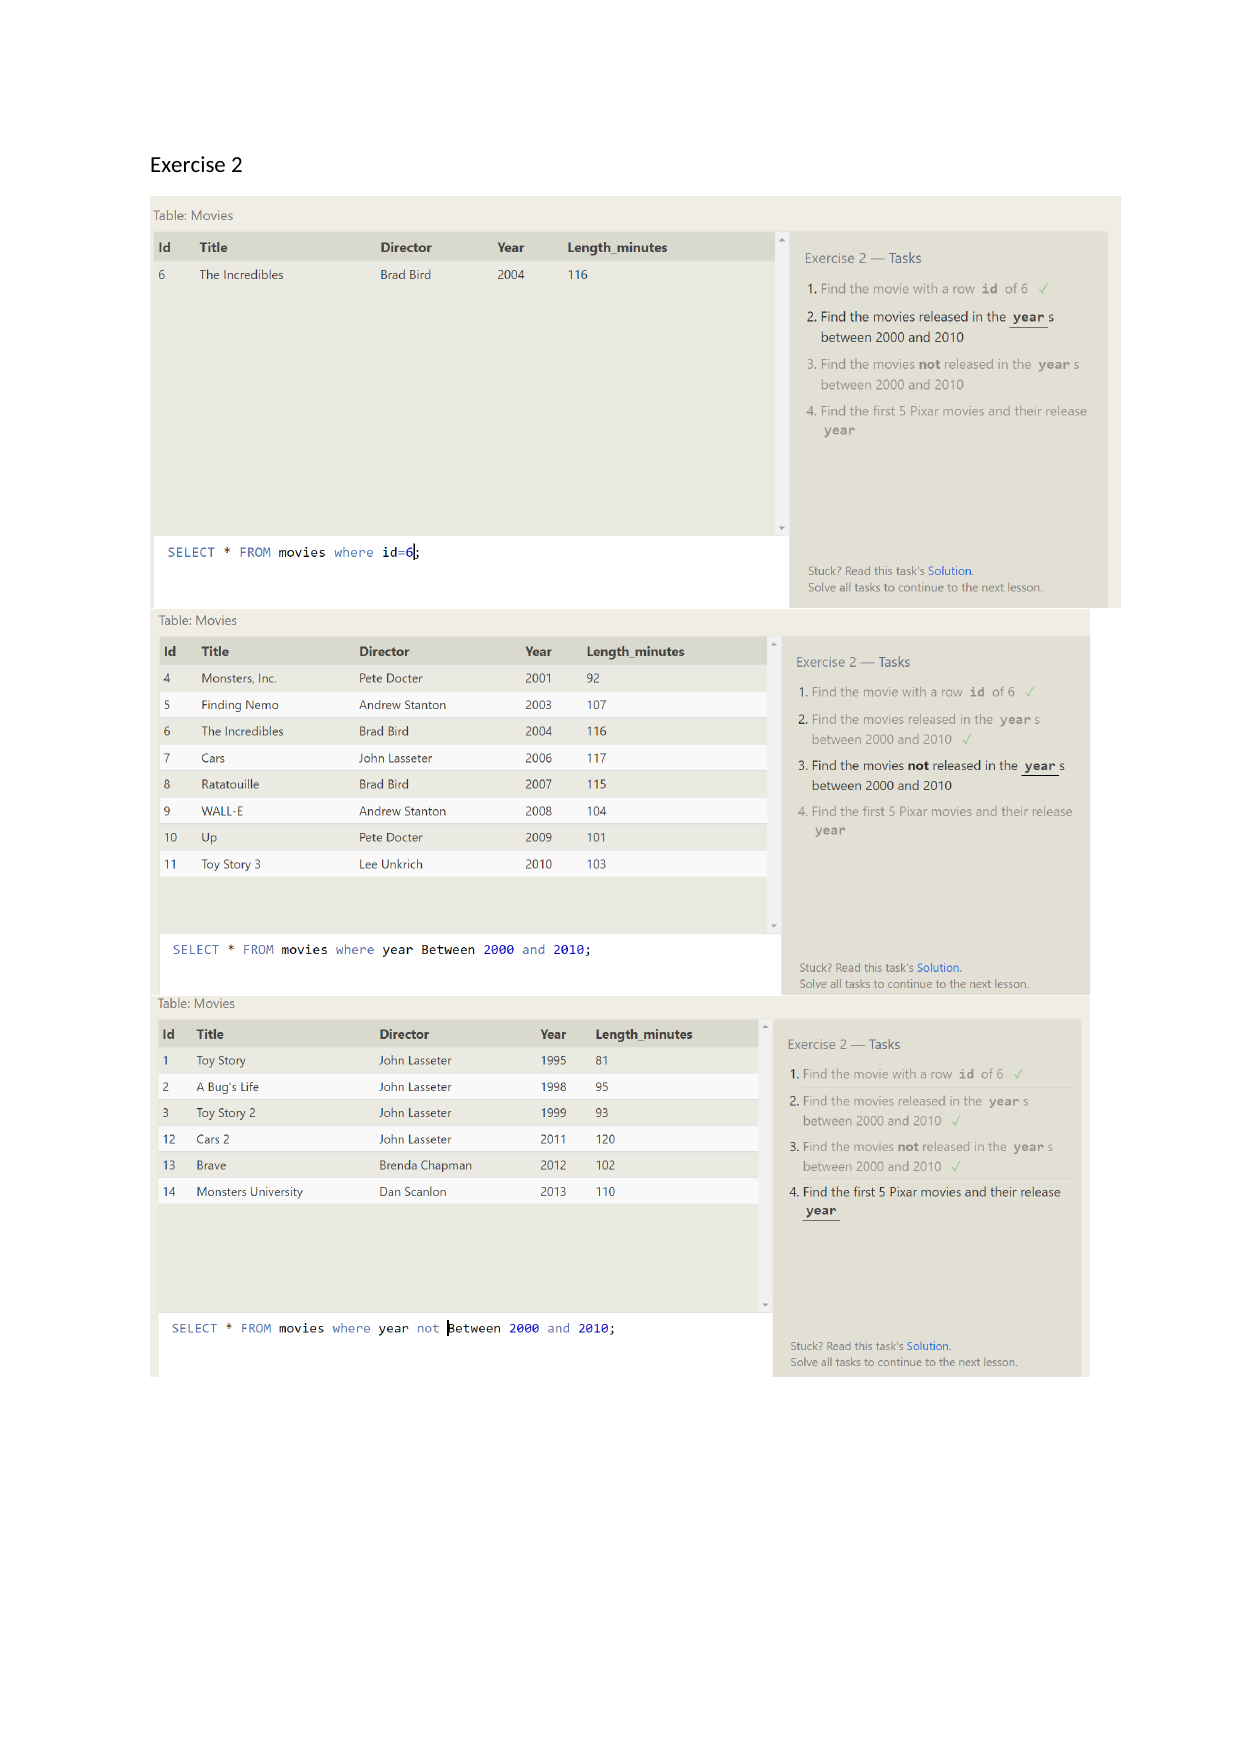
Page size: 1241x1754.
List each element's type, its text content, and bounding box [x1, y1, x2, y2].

text Exercise 2 [150, 150, 1090, 178]
picture [150, 196, 1122, 608]
picture [150, 609, 1091, 995]
picture [150, 996, 1091, 1377]
